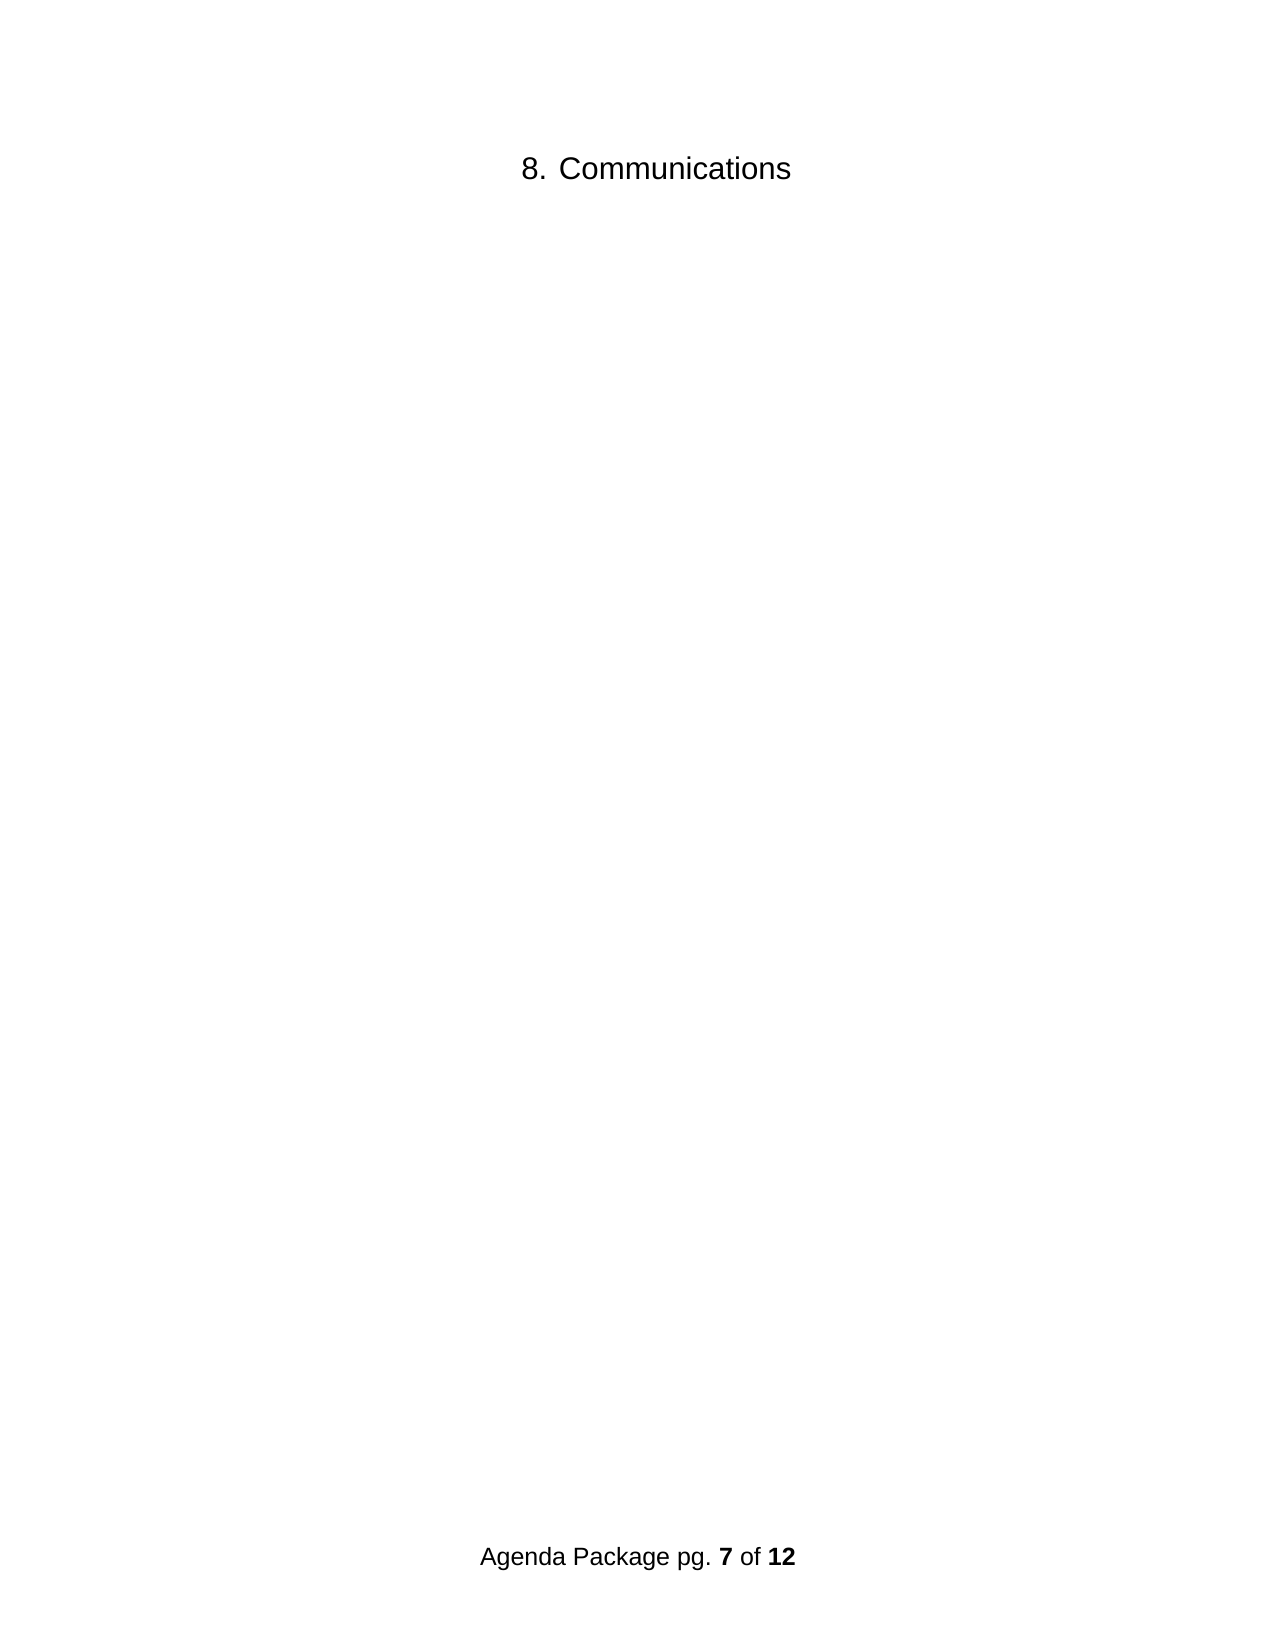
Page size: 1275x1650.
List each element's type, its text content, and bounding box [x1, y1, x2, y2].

subtitle Communications [187, 150, 1125, 186]
